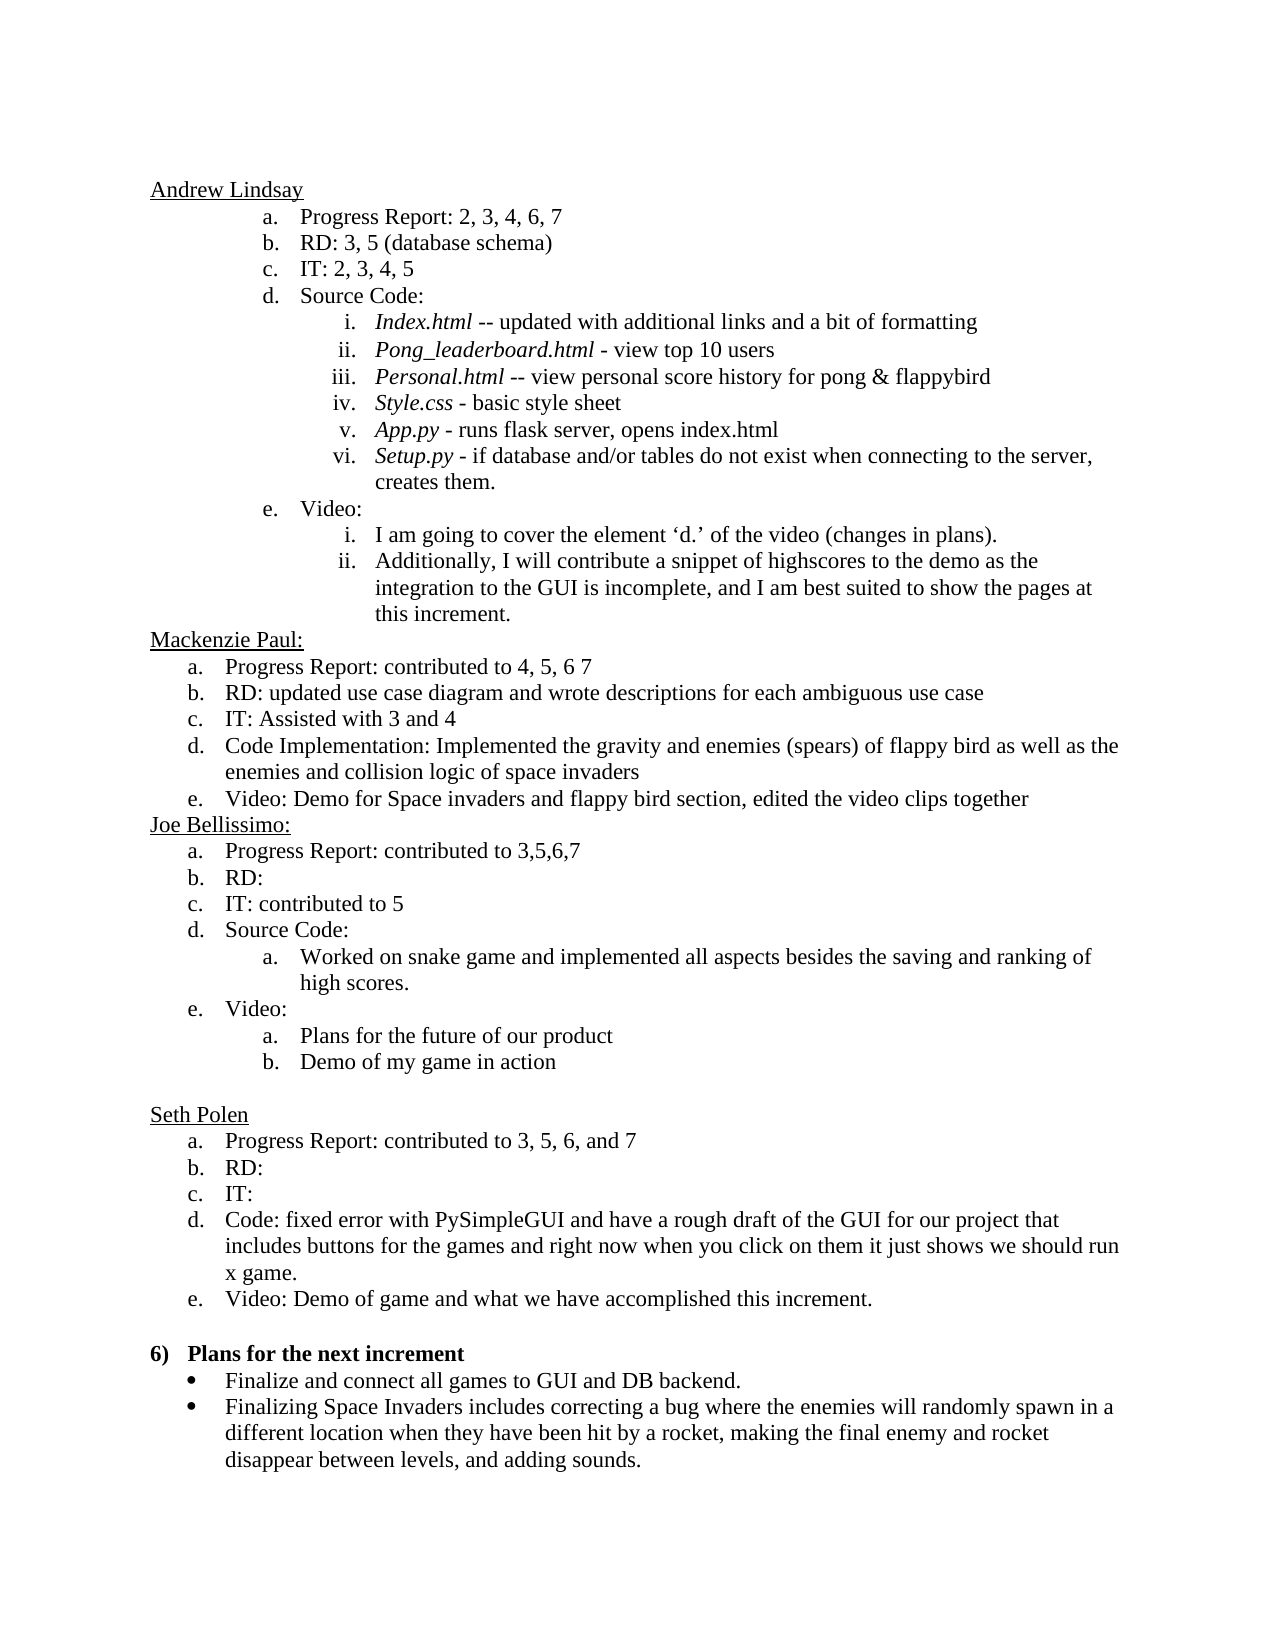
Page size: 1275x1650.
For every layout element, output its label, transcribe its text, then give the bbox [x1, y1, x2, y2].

text Joe Bellissimo: [150, 811, 1125, 837]
list Progress Report: contributed to 3,5,6,7 [187, 837, 1125, 864]
text Seth Polen [150, 1101, 1125, 1127]
list Video: Demo for Space invaders and flappy bird section, edited the video clips together [187, 784, 1125, 811]
list RD: [187, 864, 1125, 890]
list RD: [187, 1153, 1125, 1180]
list Worked on snake game and implemented all aspects besides the saving and ranking of high scores. [262, 943, 1125, 995]
list Finalize and connect all games to GUI and DB backend. [187, 1367, 1125, 1393]
list RD: 3, 5 (database schema) [262, 229, 1125, 255]
list Pong_leaderboard.html - view top 10 users [356, 337, 1125, 363]
list Video: Demo of game and what we have accomplished this increment. [187, 1285, 1125, 1312]
list App.py - runs flask server, opens index.html [356, 416, 1125, 442]
list Personal.html -- view personal score history for pong & flappybird [356, 363, 1125, 389]
list IT: Assisted with 3 and 4 [187, 706, 1125, 732]
list IT: [187, 1180, 1125, 1206]
list IT: contributed to 5 [187, 890, 1125, 916]
list Source Code: [187, 916, 1125, 943]
list Code: fixed error with PySimpleGUI and have a rough draft of the GUI for our project that includes buttons for the games and right now when you click on them it just shows we should run x game. [187, 1206, 1125, 1285]
list Video: [187, 995, 1125, 1022]
list Code Implementation: Implemented the gravity and enemies (spears) of flappy bird as well as the enemies and collision logic of space invaders [187, 732, 1125, 784]
text 6) Plans for the next increment [150, 1340, 1125, 1367]
list Additionally, I will contribute a snippet of highscores to the demo as the integration to the GUI is incomplete, and I am best suited to show the pages at this increment. [356, 547, 1125, 626]
list Progress Report: contributed to 4, 5, 6 7 [187, 653, 1125, 679]
list Style.css - basic style sheet [356, 389, 1125, 416]
list Setup.py - if database and/or tables do not exist when connecting to the server, creates them. [356, 442, 1125, 495]
list Progress Report: contributed to 3, 5, 6, and 7 [187, 1127, 1125, 1153]
list Video: [262, 495, 1125, 521]
list IT: 2, 3, 4, 5 [262, 255, 1125, 282]
text Mackenzie Paul: [150, 626, 1125, 653]
list Plans for the future of our product [262, 1022, 1125, 1048]
list Progress Report: 2, 3, 4, 6, 7 [262, 203, 1125, 229]
list Source Code: [262, 282, 1125, 308]
list I am going to cover the element ‘d.’ of the video (changes in plans). [356, 521, 1125, 547]
list Finalizing Space Invaders includes correcting a bug where the enemies will randomly spawn in a different location when they have been hit by a rocket, making the final enemy and rocket disappear between levels, and adding sounds. [187, 1393, 1125, 1472]
list Demo of my game in action [262, 1048, 1125, 1074]
list Index.html -- updated with additional links and a bit of formatting [356, 308, 1125, 334]
text Andrew Lindsay [150, 176, 1125, 203]
list RD: updated use case diagram and wrote descriptions for each ambiguous use case [187, 679, 1125, 706]
